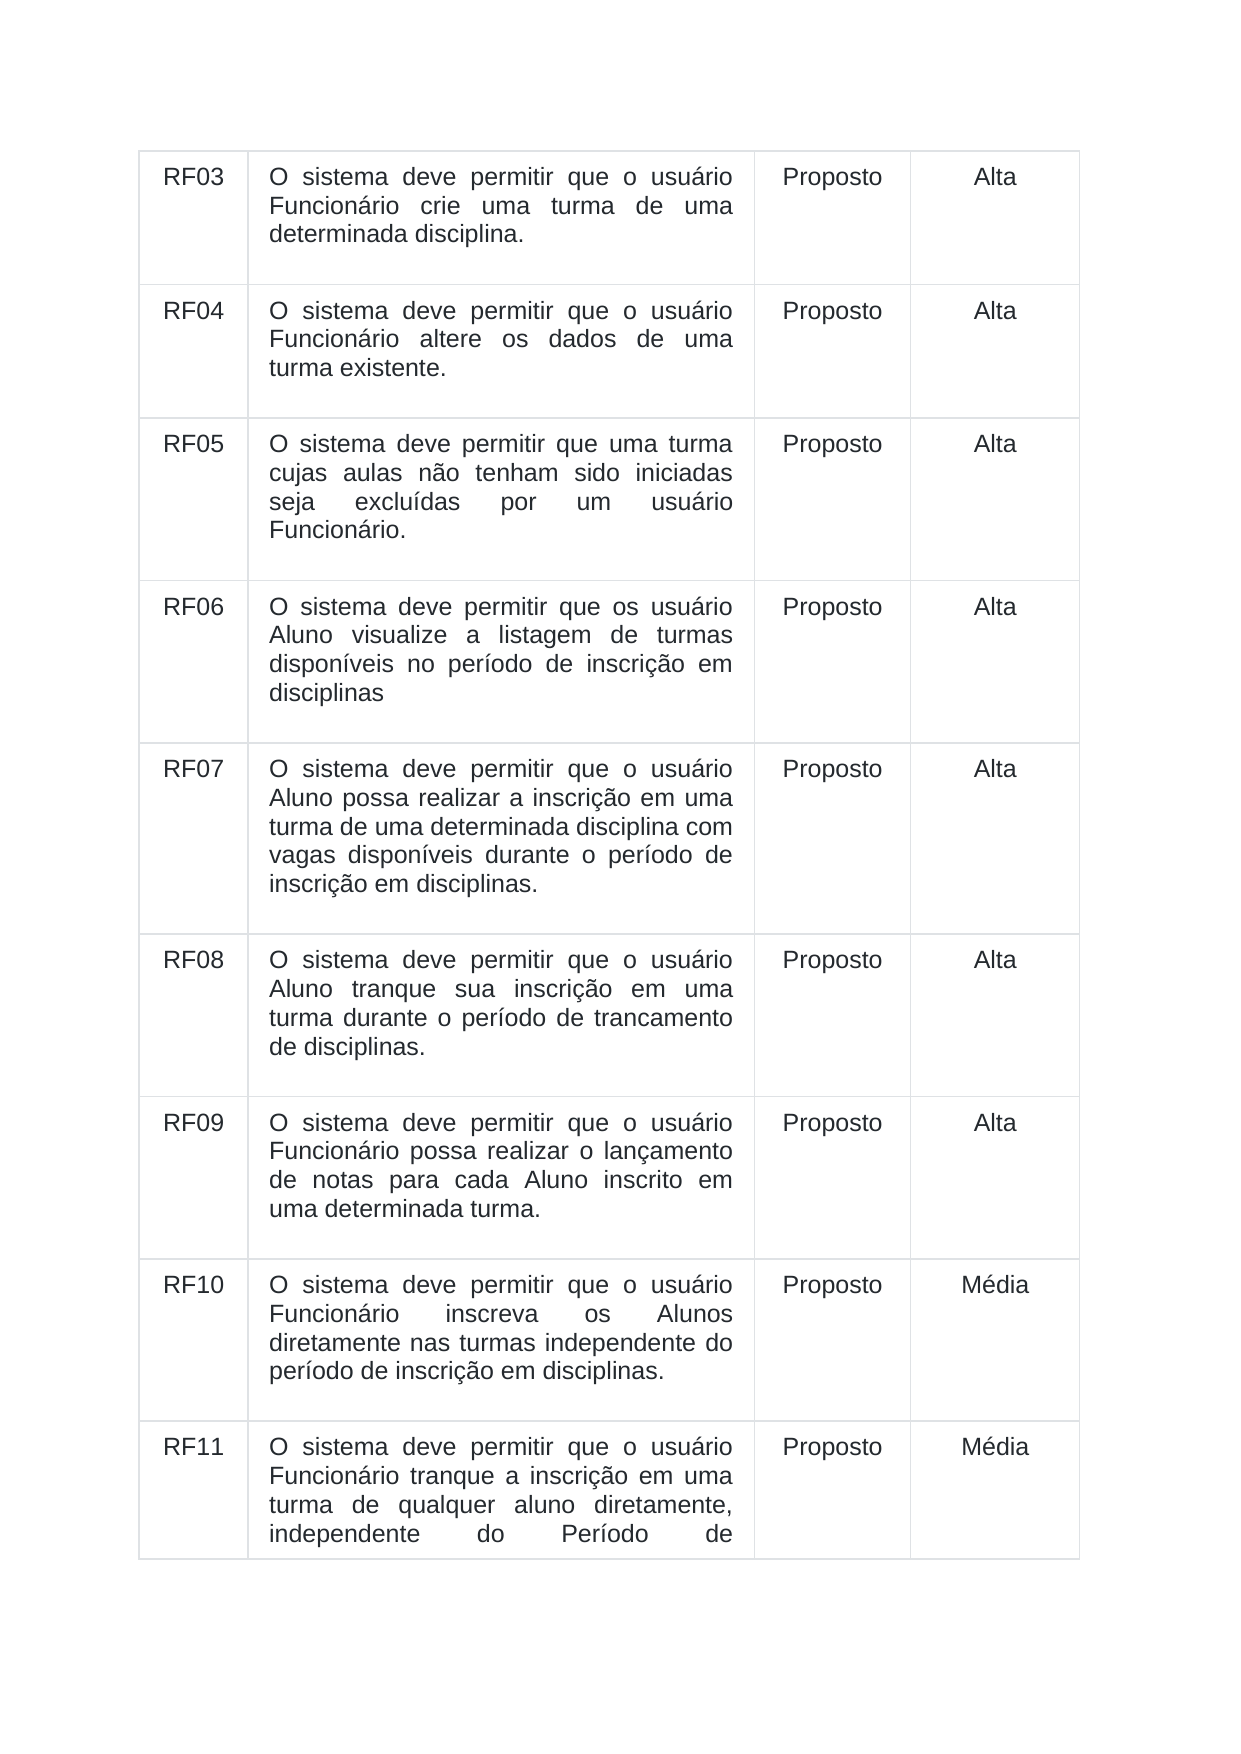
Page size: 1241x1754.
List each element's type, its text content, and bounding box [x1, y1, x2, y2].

table_cell Proposto [755, 935, 910, 1096]
table_cell O sistema deve permitir que o usuário Aluno possa realizar a inscrição em uma turma de uma determinada disciplina com vagas disponíveis durante o período de inscrição em disciplinas. [249, 744, 754, 933]
table_cell Alta [911, 419, 1079, 580]
table_cell O sistema deve permitir que o usuário Funcionário inscreva os Alunos diretamente nas turmas independente do período de inscrição em disciplinas. [249, 1260, 754, 1420]
table_cell Alta [911, 581, 1079, 742]
table_cell RF04 [140, 285, 247, 417]
table_cell Alta [911, 1097, 1079, 1258]
table_cell RF05 [140, 419, 247, 580]
table_cell O sistema deve permitir que o usuário Funcionário crie uma turma de uma determinada disciplina. [249, 152, 754, 284]
table_cell RF07 [140, 744, 247, 933]
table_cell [249, 1422, 754, 1558]
table_cell Alta [911, 285, 1079, 417]
table_cell Média [911, 1260, 1079, 1420]
table_cell Proposto [755, 285, 910, 417]
table_cell Proposto [755, 1097, 910, 1258]
table_cell Proposto [755, 419, 910, 580]
table_cell O sistema deve permitir que uma turma cujas aulas não tenham sido iniciadas seja excluídas por um usuário Funcionário. [249, 419, 754, 580]
table_cell O sistema deve permitir que os usuário Aluno visualize a listagem de turmas disponíveis no período de inscrição em disciplinas [249, 581, 754, 742]
table_cell Alta [911, 935, 1079, 1096]
table_cell RF08 [140, 935, 247, 1096]
table_cell Proposto [755, 744, 910, 933]
table_cell Proposto [755, 581, 910, 742]
table_cell RF09 [140, 1097, 247, 1258]
table_cell O sistema deve permitir que o usuário Aluno tranque sua inscrição em uma turma durante o período de trancamento de disciplinas. [249, 935, 754, 1096]
table_cell Proposto [755, 1260, 910, 1420]
table_cell Média [911, 1422, 1079, 1558]
table_cell O sistema deve permitir que o usuário Funcionário possa realizar o lançamento de notas para cada Aluno inscrito em uma determinada turma. [249, 1097, 754, 1258]
table_cell RF06 [140, 581, 247, 742]
table_cell O sistema deve permitir que o usuário Funcionário altere os dados de uma turma existente. [249, 285, 754, 417]
table_cell Proposto [755, 152, 910, 284]
table_cell RF11 [140, 1422, 247, 1558]
table_cell Alta [911, 744, 1079, 933]
table_cell RF03 [140, 152, 247, 284]
table_cell Proposto [755, 1422, 910, 1558]
table_cell Alta [911, 152, 1079, 284]
table_cell RF10 [140, 1260, 247, 1420]
